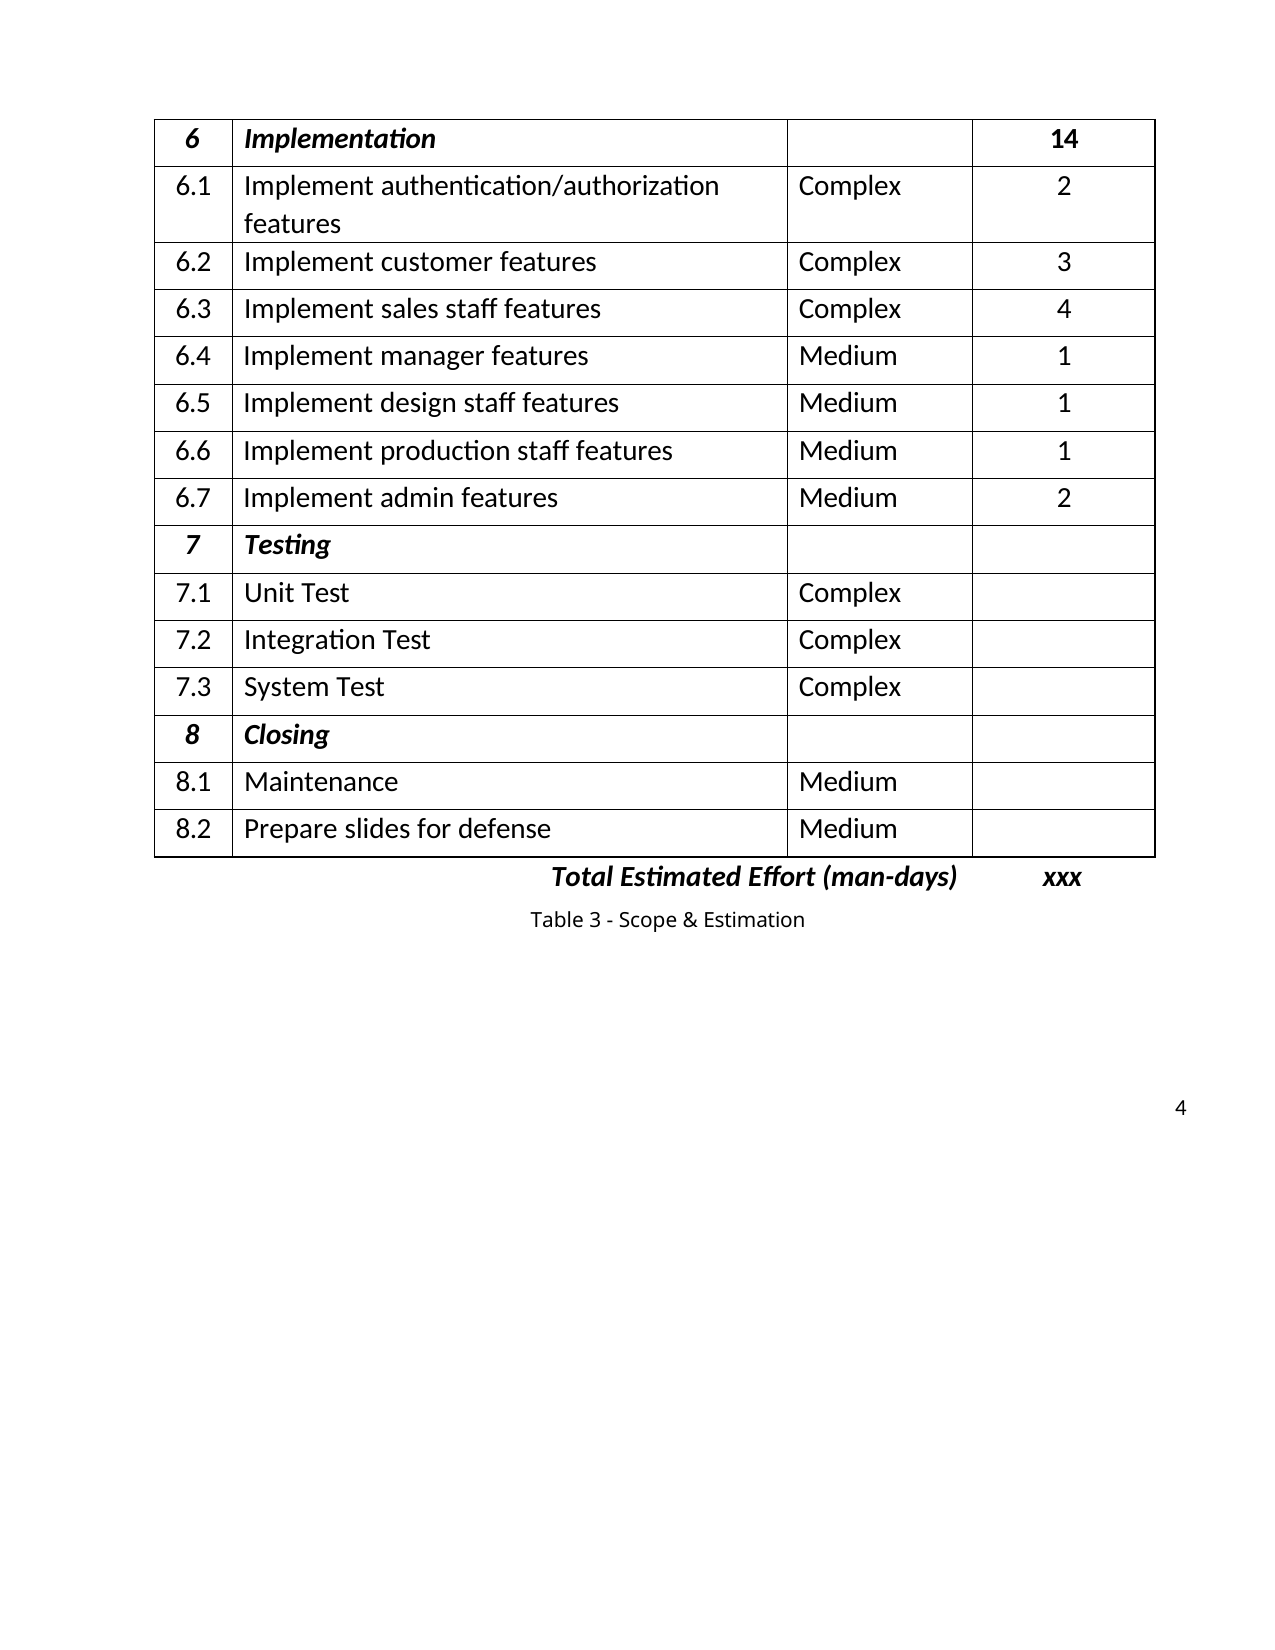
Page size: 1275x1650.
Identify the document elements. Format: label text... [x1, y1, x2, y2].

table_cell Integration Test [233, 621, 787, 667]
table_cell 6.5 [155, 385, 232, 431]
table_cell Unit Test [233, 574, 787, 620]
table_cell [973, 763, 1154, 809]
table_cell 8 [155, 716, 232, 762]
table_cell [973, 574, 1154, 620]
table_cell [973, 810, 1154, 856]
table_cell System Test [233, 668, 787, 714]
table_cell 7 [155, 526, 232, 573]
table_cell Complex [788, 243, 972, 289]
table_cell Complex [788, 668, 972, 714]
table_cell [973, 668, 1154, 714]
table_cell Complex [788, 621, 972, 667]
table_cell 4 [973, 290, 1154, 336]
table_cell 2 [973, 479, 1154, 525]
table_cell Implement authentication/authorization features [233, 167, 787, 242]
table_header [788, 120, 972, 166]
table_cell Testing [233, 526, 787, 573]
table_cell 6.4 [155, 337, 232, 383]
table_header 6 [155, 120, 232, 166]
table_cell Implement sales staff features [233, 290, 787, 336]
text Total Estimated Effort (man-days) xxx [551, 858, 1248, 893]
table_cell Complex [788, 290, 972, 336]
table_cell Implement production staff features [233, 432, 787, 478]
table_cell 1 [973, 337, 1154, 383]
table_cell Prepare slides for defense [233, 810, 787, 856]
table_cell 8.1 [155, 763, 232, 809]
table_cell 6.3 [155, 290, 232, 336]
table_cell Closing [233, 716, 787, 762]
table_cell Medium [788, 479, 972, 525]
table_cell 8.2 [155, 810, 232, 856]
table_cell 6.6 [155, 432, 232, 478]
table_cell Implement customer features [233, 243, 787, 289]
table_cell Complex [788, 574, 972, 620]
text Table 3 - Scope & Estimation [173, 905, 1163, 933]
table_cell [973, 621, 1154, 667]
table_cell Medium [788, 810, 972, 856]
table_cell 6.7 [155, 479, 232, 525]
table_cell 3 [973, 243, 1154, 289]
table_cell 2 [973, 167, 1154, 242]
table_cell 7.2 [155, 621, 232, 667]
table_cell Implement admin features [233, 479, 787, 525]
table_cell 1 [973, 432, 1154, 478]
table_cell Medium [788, 432, 972, 478]
table_cell Implement manager features [233, 337, 787, 383]
table_cell Complex [788, 167, 972, 242]
table_cell [973, 526, 1154, 573]
table_header Implementation [233, 120, 787, 166]
table_cell Maintenance [233, 763, 787, 809]
table_cell [788, 526, 972, 573]
table_cell 7.1 [155, 574, 232, 620]
table_cell Medium [788, 763, 972, 809]
table_cell [973, 716, 1154, 762]
table_cell Medium [788, 337, 972, 383]
table_cell 1 [973, 385, 1154, 431]
table_cell [788, 716, 972, 762]
text 4 [75, 1093, 1187, 1121]
table_header 14 [973, 120, 1154, 166]
table_cell 6.2 [155, 243, 232, 289]
table_cell Implement design staff features [233, 385, 787, 431]
table_cell 7.3 [155, 668, 232, 714]
table_cell 6.1 [155, 167, 232, 242]
table_cell Medium [788, 385, 972, 431]
